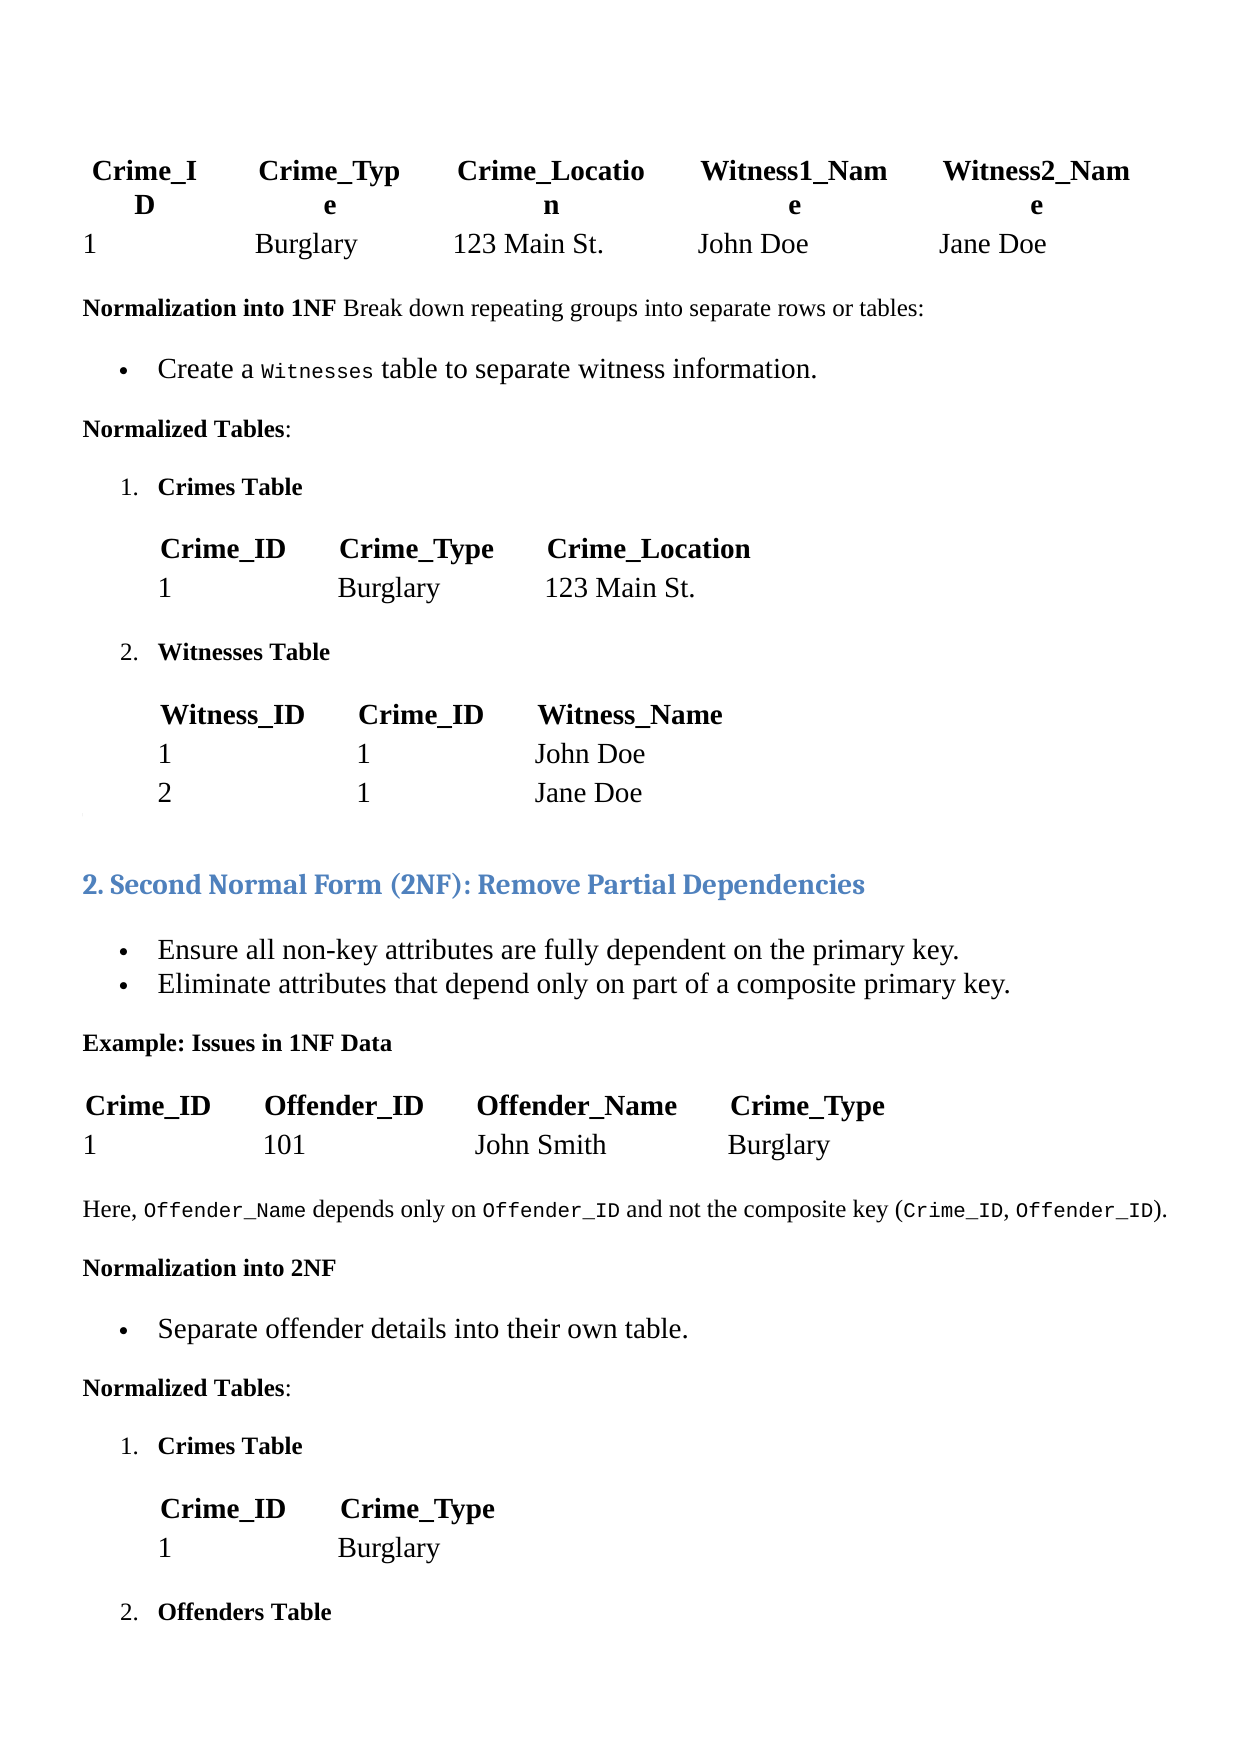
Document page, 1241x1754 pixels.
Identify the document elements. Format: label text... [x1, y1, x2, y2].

list Eliminate attributes that depend only on part of a composite primary key. [120, 966, 1172, 999]
table_cell 1 [81, 225, 253, 264]
table_cell John Doe [696, 225, 937, 264]
table_header Crime_Type [336, 530, 543, 569]
table_cell Burglary [253, 225, 451, 264]
table_header Offender_Name [473, 1086, 726, 1126]
table_header Crime_ID [81, 151, 253, 225]
table_cell 1 [156, 569, 336, 608]
table_cell 1 [156, 735, 355, 774]
table_header Witness2_Name [938, 151, 1180, 225]
table_header Crime_ID [355, 695, 533, 735]
table_cell Jane Doe [938, 225, 1180, 264]
table_header Witness1_Name [696, 151, 937, 225]
table_cell Burglary [336, 1529, 544, 1568]
table_cell Jane Doe [533, 774, 772, 813]
table_header Crime_Location [451, 151, 696, 225]
table_cell 1 [81, 1126, 261, 1165]
table_cell John Smith [473, 1126, 726, 1165]
table_cell Burglary [336, 569, 543, 608]
subtitle 2. Second Normal Form (2NF): Remove Partial Dependencies [82, 868, 1127, 902]
list Offenders Table [120, 1597, 1172, 1626]
table_header Witness_ID [156, 695, 355, 735]
text Here, Offender_Name depends only on Offender_ID and not the composite key (Crime_ID, Offender_ID). [82, 1194, 1172, 1224]
table_cell Burglary [726, 1126, 934, 1165]
text Normalized Tables: [82, 1373, 1172, 1402]
list Create a Witnesses table to separate witness information. [120, 351, 1172, 385]
list Witnesses Table [120, 637, 1172, 666]
table_header Witness_Name [533, 695, 772, 735]
table_header Offender_ID [261, 1086, 473, 1126]
table_cell 1 [355, 735, 533, 774]
list Crimes Table [120, 472, 1172, 501]
list Crimes Table [120, 1431, 1172, 1460]
table_cell 123 Main St. [543, 569, 800, 608]
table_cell 1 [156, 1529, 336, 1568]
table_header Crime_Type [336, 1489, 544, 1528]
text Normalized Tables: [82, 414, 1172, 443]
text Normalization into 1NF Break down repeating groups into separate rows or tables: [82, 293, 1172, 322]
table_cell John Doe [533, 735, 772, 774]
table_header Crime_ID [156, 1489, 336, 1528]
text Normalization into 2NF [82, 1253, 1172, 1282]
table_header Crime_ID [81, 1086, 261, 1126]
table_header Crime_Type [726, 1086, 934, 1126]
table_header Crime_Type [253, 151, 451, 225]
list Ensure all non-key attributes are fully dependent on the primary key. [120, 932, 1172, 966]
table_cell 1 [355, 774, 533, 813]
table_cell 123 Main St. [451, 225, 696, 264]
table_cell 2 [156, 774, 355, 813]
table_header Crime_Location [543, 530, 800, 569]
list Separate offender details into their own table. [120, 1311, 1172, 1344]
text Example: Issues in 1NF Data [82, 1028, 1172, 1057]
table_header Crime_ID [156, 530, 336, 569]
table_cell 101 [261, 1126, 473, 1165]
